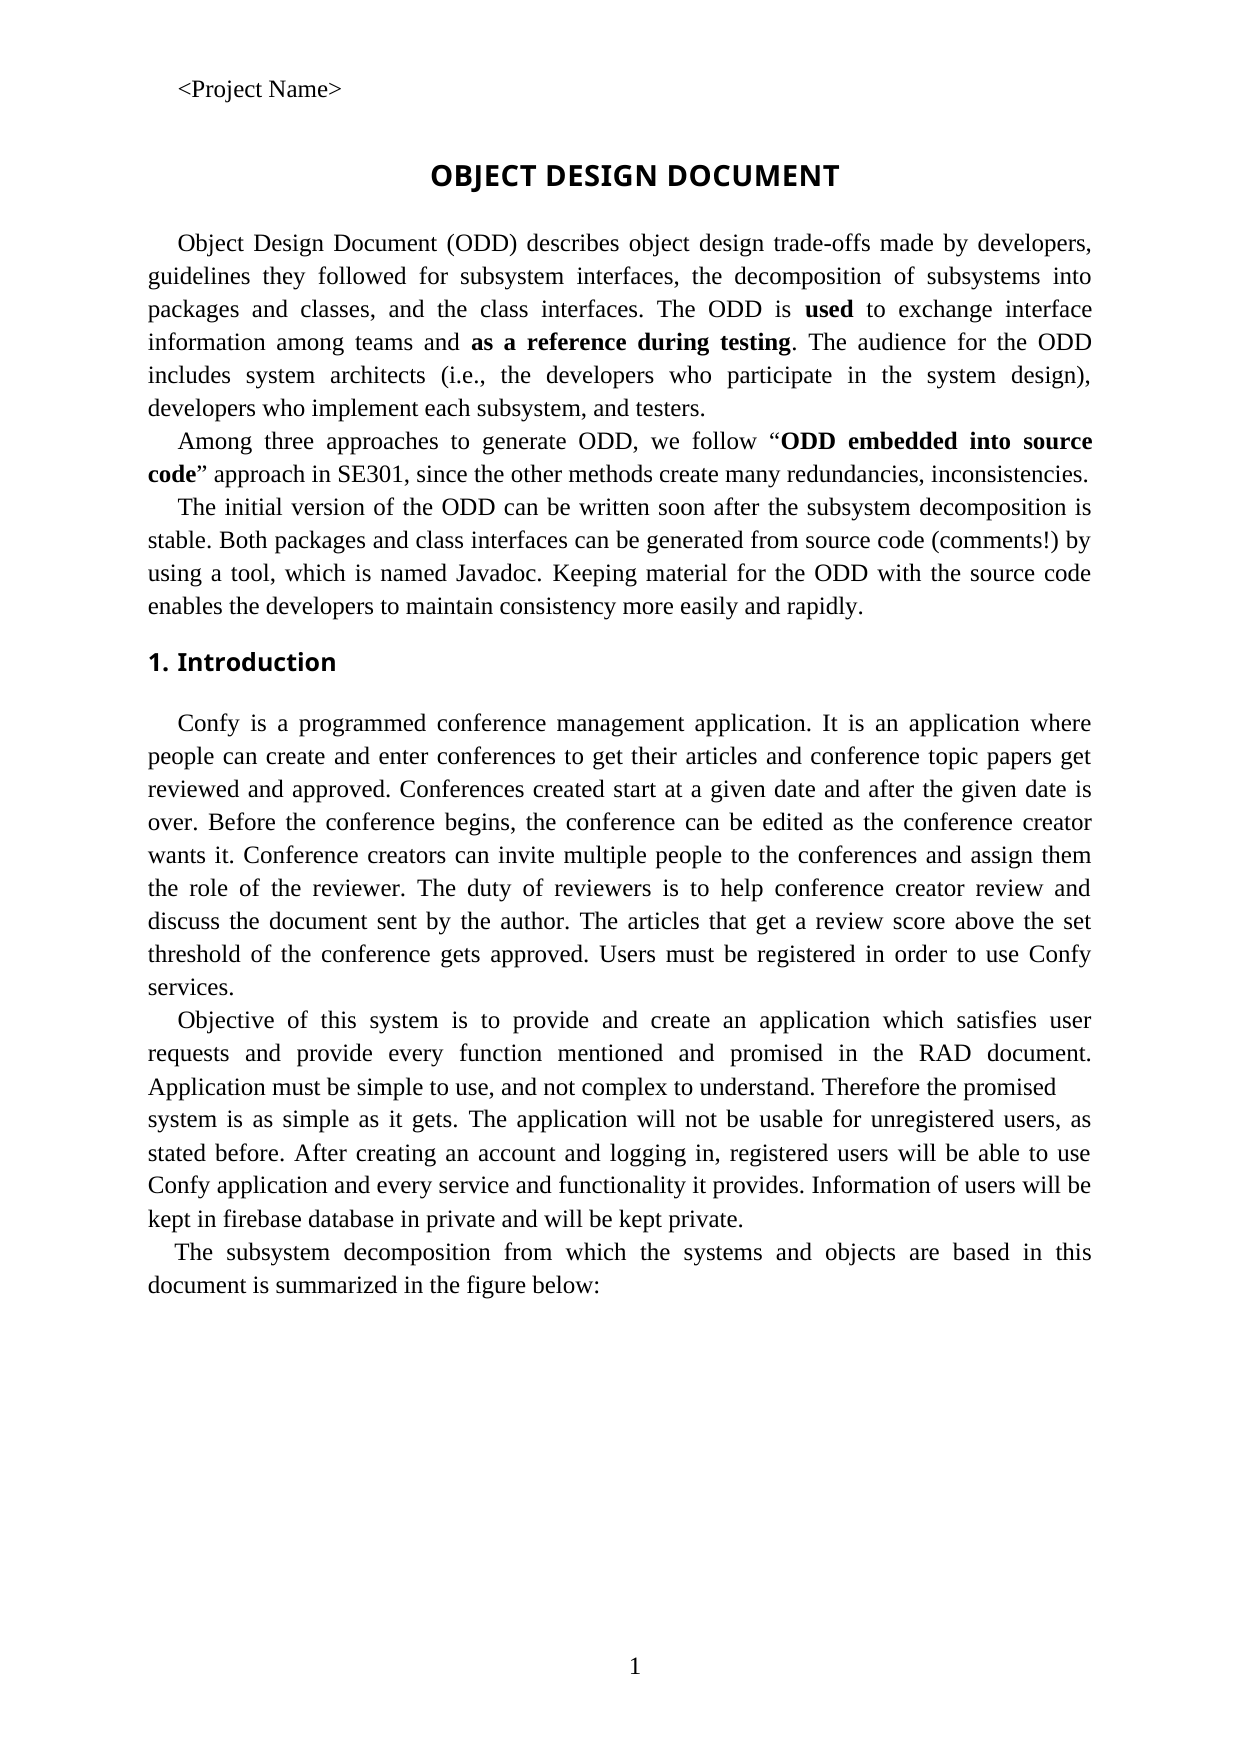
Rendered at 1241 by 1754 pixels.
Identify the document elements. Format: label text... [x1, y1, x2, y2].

text Confy is a programmed conference management application. It is an application where people can create and enter conferences to get their articles and conference topic papers get reviewed and approved. Conferences created start at a given date and after the given date is over. Before the conference begins, the conference can be edited as the conference creator wants it. Conference creators can invite multiple people to the conferences and assign them the role of the reviewer. The duty of reviewers is to help conference creator review and discuss the document sent by the author. The articles that get a review score above the set threshold of the conference gets approved. Users must be registered in order to use Confy services. [148, 708, 1093, 1001]
text The subsystem decomposition from which the systems and objects are based in this document is summarized in the figure below: [148, 1237, 1093, 1298]
subtitle Introduction [148, 645, 1093, 679]
text Objective of this system is to provide and create an application which satisfies user requests and provide every function mentioned and promised in the RAD document. Application must be simple to use, and not complex to understand. Therefore the promised [148, 1006, 1093, 1100]
text system is as simple as it gets. The application will not be usable for unregistered users, as stated before. After creating an account and logging in, registered users will be able to use Confy application and every service and functionality it provides. Information of users will be kept in firebase database in private and will be kept private. [148, 1104, 1093, 1232]
text Among three approaches to generate ODD, we follow “ODD embedded into source code” approach in SE301, since the other methods create many redundancies, inconsistencies. [148, 426, 1093, 488]
title OBJECT DESIGN DOCUMENT [148, 156, 1093, 195]
text Object Design Document (ODD) describes object design trade-offs made by developers, guidelines they followed for subsystem interfaces, the decomposition of subsystems into packages and classes, and the class interfaces. The ODD is used to exchange interface information among teams and as a reference during testing. The audience for the ODD includes system architects (i.e., the developers who participate in the system design), developers who implement each subsystem, and testers. [148, 228, 1093, 422]
text The initial version of the ODD can be written soon after the subsystem decomposition is stable. Both packages and class interfaces can be generated from source code (comments!) by using a tool, which is named Javadoc. Keeping material for the ODD with the source code enables the developers to maintain consistency more easily and rapidly. [148, 492, 1093, 620]
